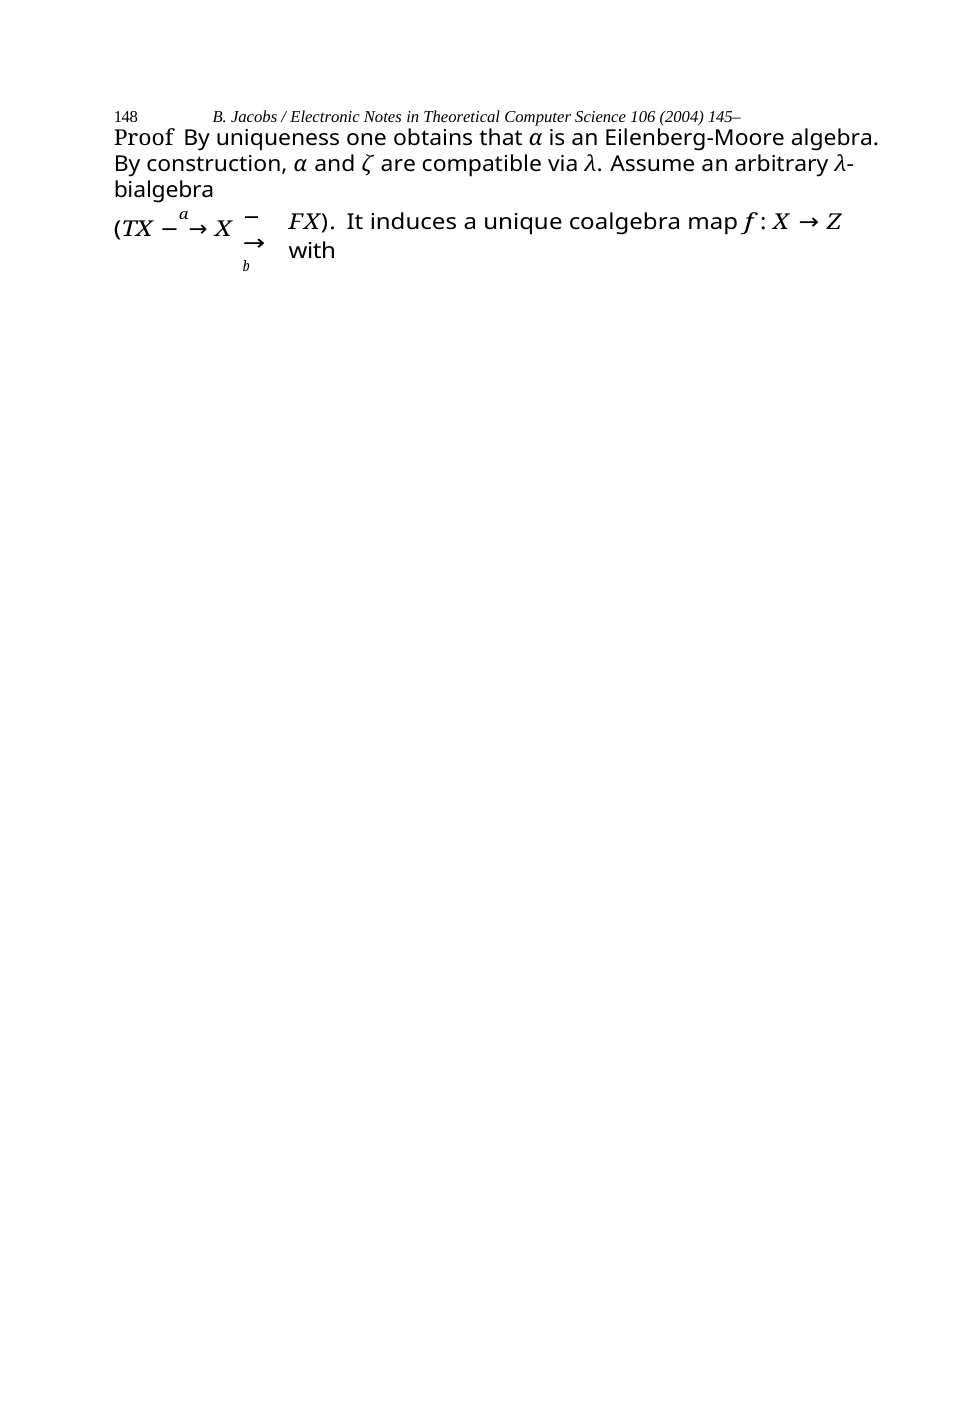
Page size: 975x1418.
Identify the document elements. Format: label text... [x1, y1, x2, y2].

text −→b [243, 204, 268, 292]
text FX). It induces a unique coalgebra map f : X → Z with [288, 206, 881, 265]
text Proof By uniqueness one obtains that α is an Eilenberg-Moore algebra. By construction, α and ζ are compatible via λ. Assume an arbitrary λ-bialgebra [113, 125, 881, 204]
text (TX −a→ X [113, 204, 232, 243]
